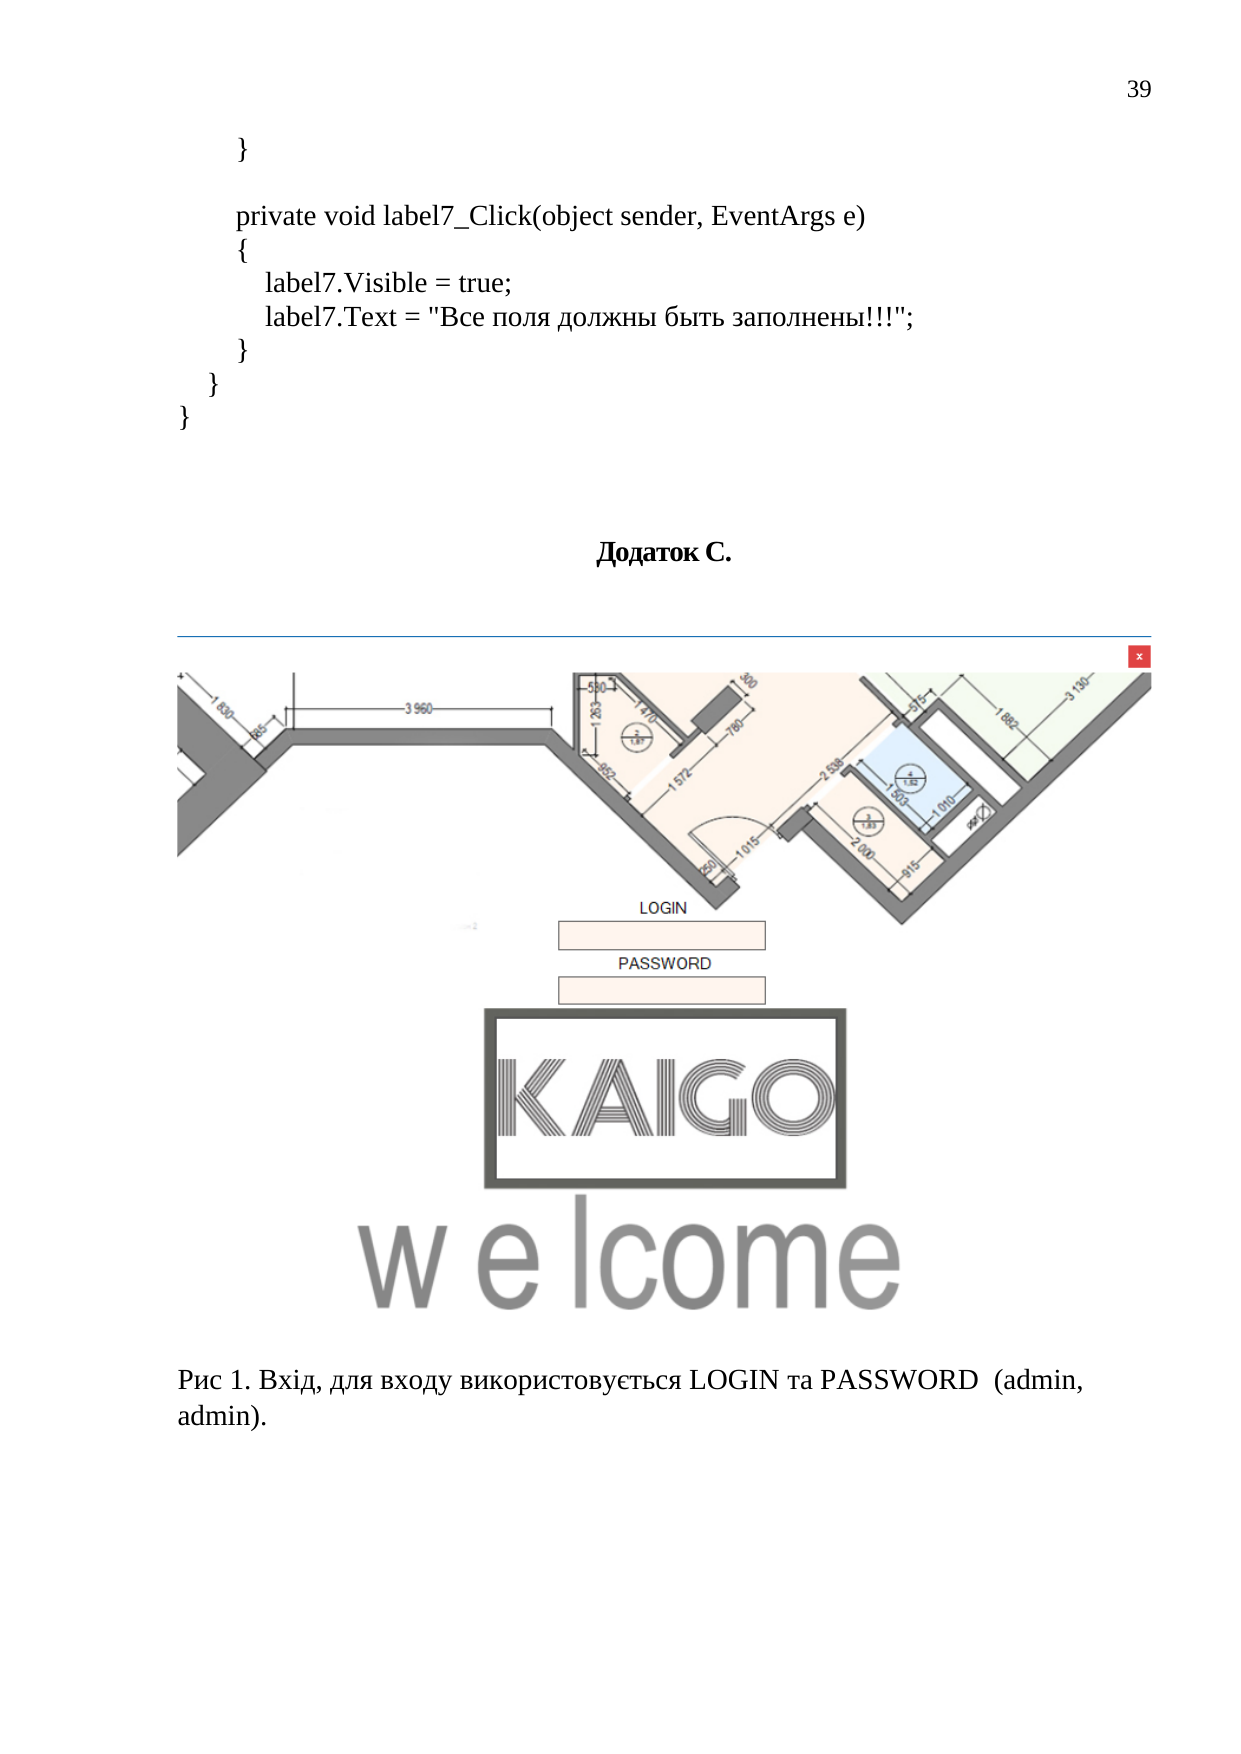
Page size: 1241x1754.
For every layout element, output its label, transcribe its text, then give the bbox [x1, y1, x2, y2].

text } [177, 366, 1152, 399]
picture [177, 636, 1152, 1344]
text } [177, 131, 1152, 165]
text Додаток С. [177, 534, 1152, 567]
text label7.Text = "Все поля должны быть заполнены!!!"; [177, 299, 1152, 332]
text } [177, 399, 1152, 433]
text private void label7_Click(object sender, EventArgs e) [177, 198, 1152, 232]
text Рис 1. Вхід, для входу використовується LOGIN та PASSWORD (admin, admin). [177, 1362, 1152, 1432]
text { [177, 232, 1152, 265]
text } [177, 332, 1152, 366]
text label7.Visible = true; [177, 265, 1152, 299]
